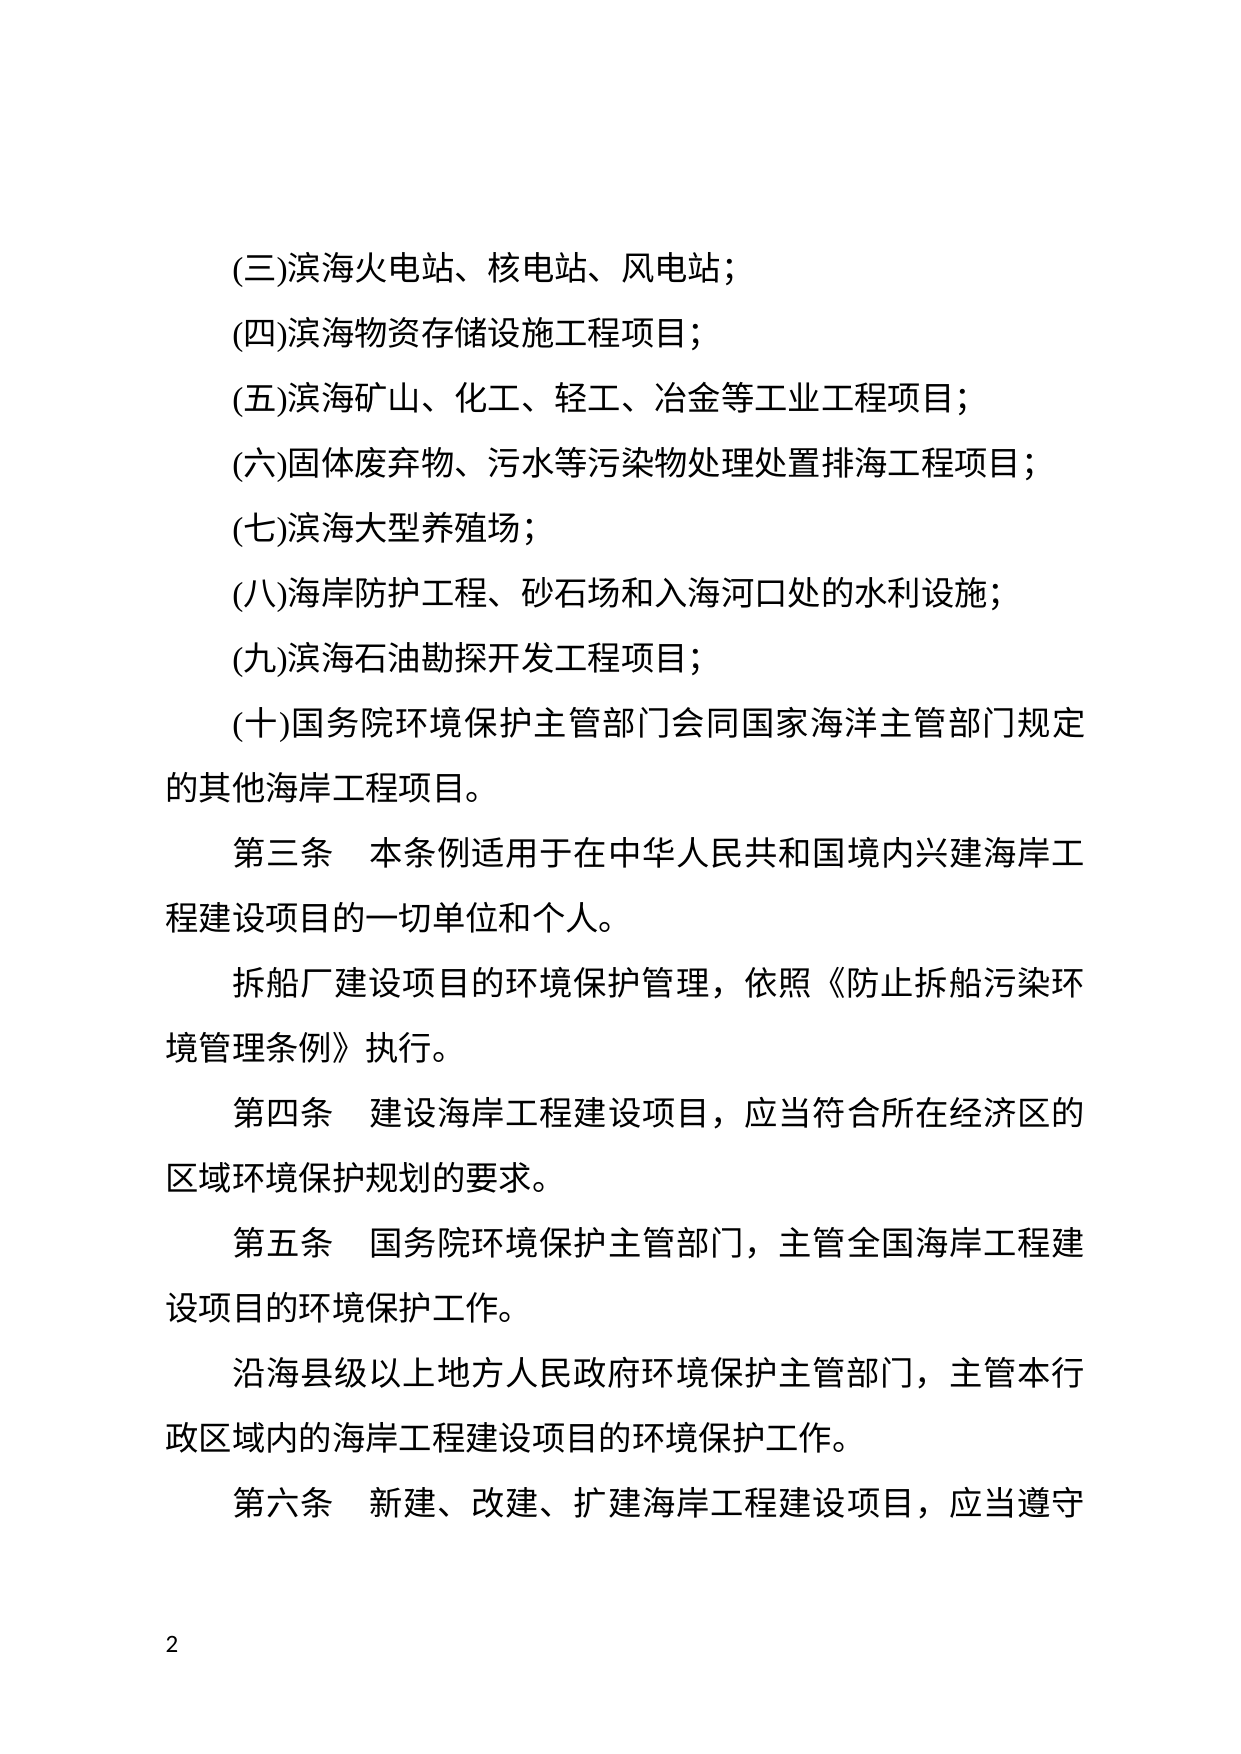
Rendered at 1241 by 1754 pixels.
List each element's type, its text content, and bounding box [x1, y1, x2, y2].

text (八)海岸防护工程、砂石场和入海河口处的水利设施； [165, 558, 1087, 623]
text 拆船厂建设项目的环境保护管理，依照《防止拆船污染环境管理条例》执行。 [165, 948, 1087, 1078]
text (五)滨海矿山、化工、轻工、冶金等工业工程项目； [165, 363, 1087, 428]
text 第三条 本条例适用于在中华人民共和国境内兴建海岸工程建设项目的一切单位和个人。 [165, 818, 1087, 948]
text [165, 1468, 1087, 1533]
text (四)滨海物资存储设施工程项目； [165, 298, 1087, 363]
text (九)滨海石油勘探开发工程项目； [165, 623, 1087, 688]
text (十)国务院环境保护主管部门会同国家海洋主管部门规定的其他海岸工程项目。 [165, 688, 1087, 818]
text (七)滨海大型养殖场； [165, 493, 1087, 558]
text 沿海县级以上地方人民政府环境保护主管部门，主管本行政区域内的海岸工程建设项目的环境保护工作。 [165, 1338, 1087, 1468]
text (三)滨海火电站、核电站、风电站； [165, 233, 1087, 298]
text 第四条 建设海岸工程建设项目，应当符合所在经济区的区域环境保护规划的要求。 [165, 1078, 1087, 1208]
text (六)固体废弃物、污水等污染物处理处置排海工程项目； [165, 428, 1087, 493]
text 第五条 国务院环境保护主管部门，主管全国海岸工程建设项目的环境保护工作。 [165, 1208, 1087, 1338]
